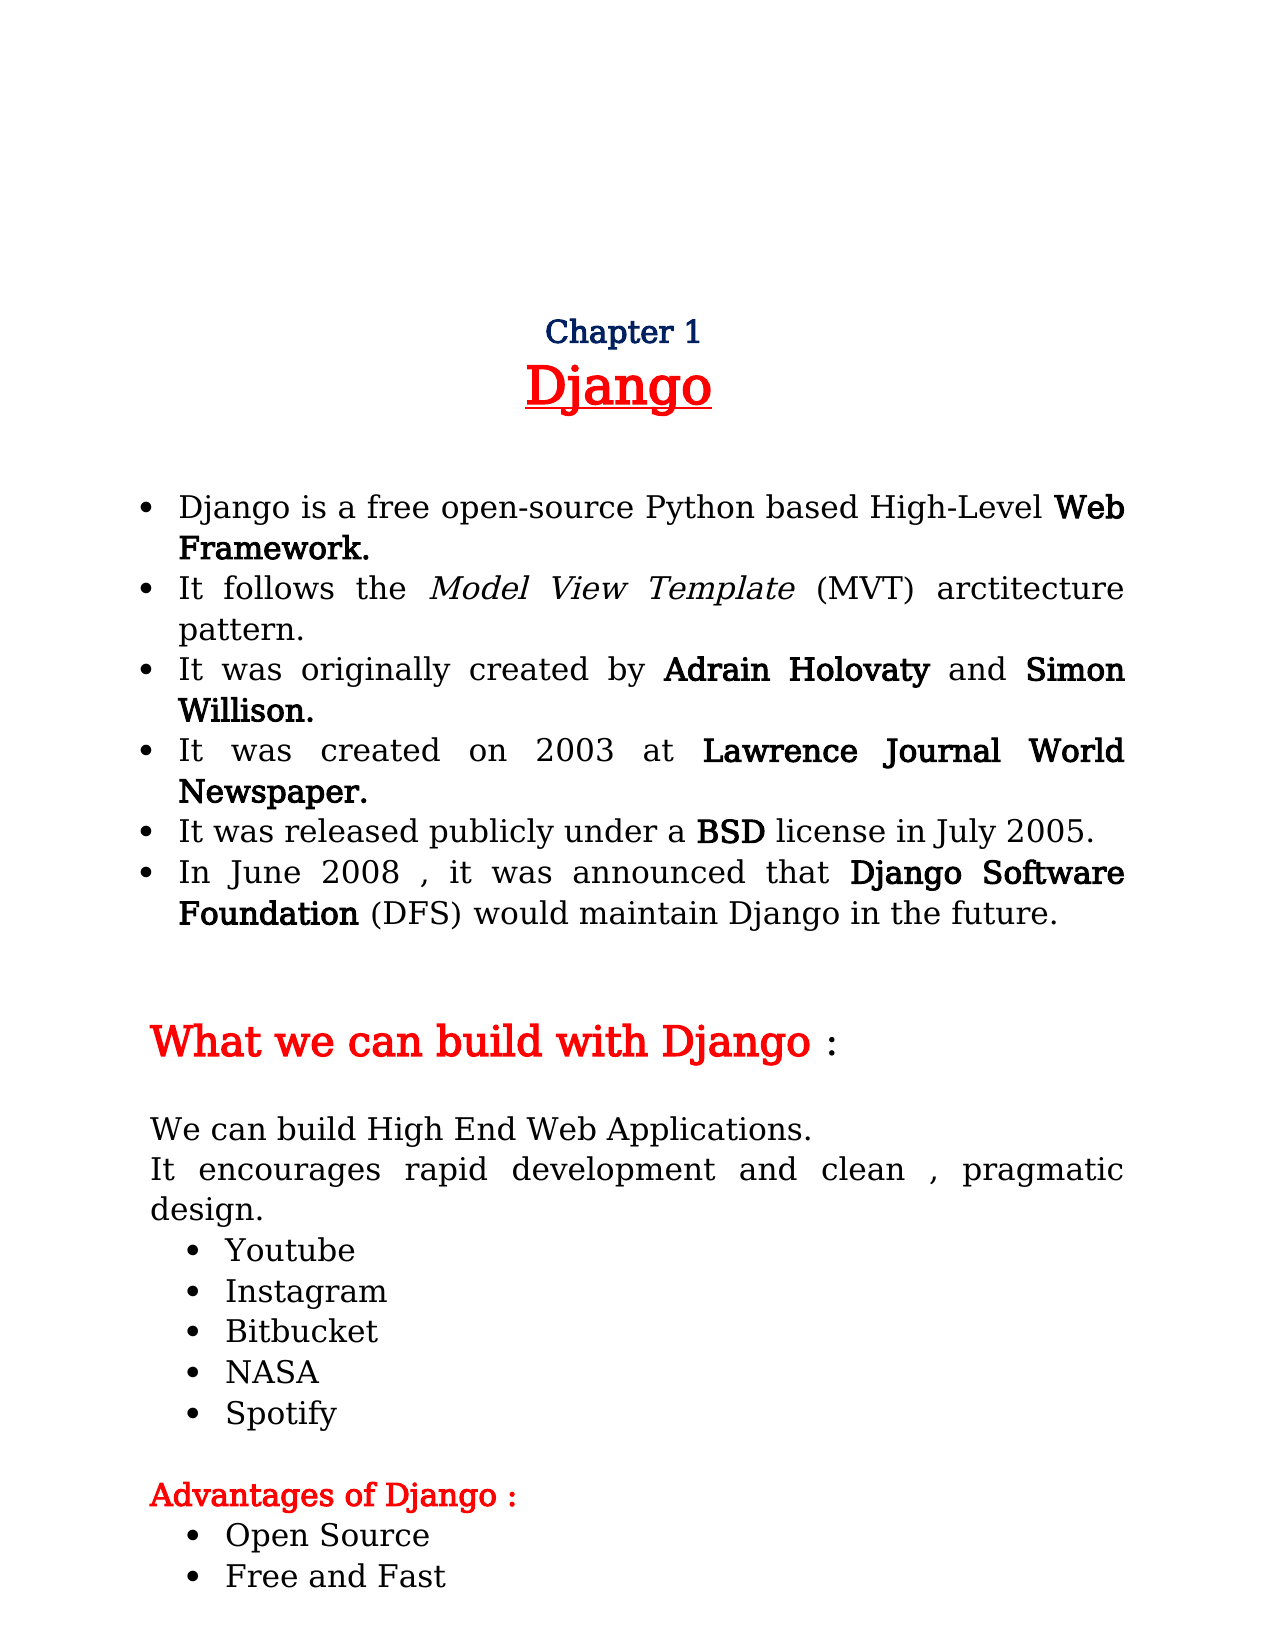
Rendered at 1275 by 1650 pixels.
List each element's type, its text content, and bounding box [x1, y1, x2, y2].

list It follows the Model View Template (MVT) arctitecture pattern. [141, 568, 1125, 646]
list In June 2008 , it was announced that Django Software Foundation (DFS) would maintain Django in the future. [141, 852, 1125, 931]
list Django is a free open-source Python based High-Level Web Framework. [141, 487, 1125, 565]
list Youtube [187, 1230, 1125, 1268]
list Spotify [187, 1393, 1125, 1431]
text It encourages rapid development and clean , pragmatic design. [150, 1149, 1125, 1227]
list Instagram [187, 1271, 1125, 1309]
list Open Source [187, 1515, 1125, 1553]
list It was released publicly under a BSD license in July 2005. [141, 812, 1125, 849]
text Chapter 1 [450, 312, 1125, 349]
list It was originally created by Adrain Holovaty and Simon Willison. [141, 649, 1125, 728]
text We can build High End Web Applications. [150, 1109, 1125, 1146]
list Bitbucket [187, 1312, 1125, 1349]
text What we can build with Django : [150, 1014, 1125, 1064]
text Advantages of Django : [150, 1475, 1125, 1512]
text Django [450, 352, 1125, 414]
list Free and Fast [187, 1556, 1125, 1594]
list It was created on 2003 at Lawrence Journal World Newspaper. [141, 731, 1125, 809]
list NASA [187, 1353, 1125, 1390]
